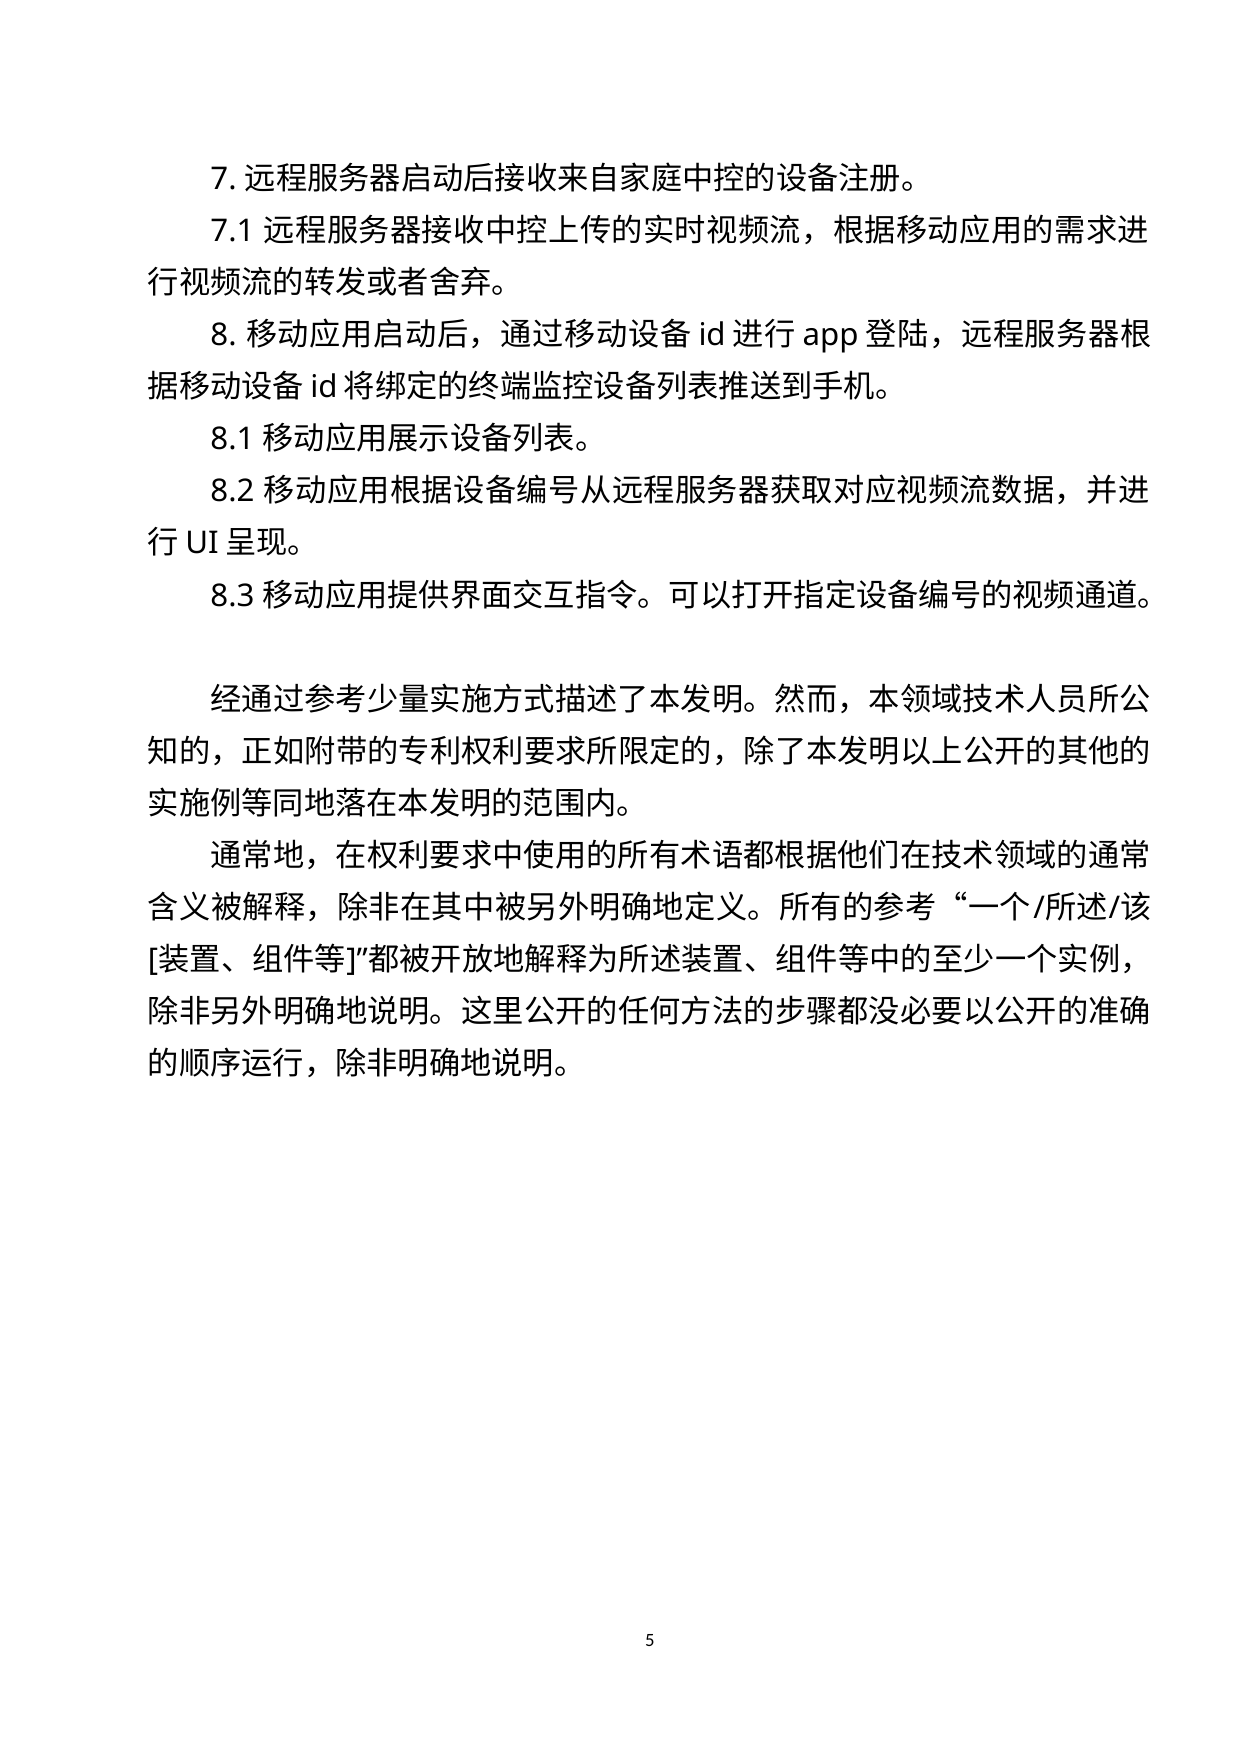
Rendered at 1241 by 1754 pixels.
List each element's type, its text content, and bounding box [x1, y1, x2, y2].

text 通常地，在权利要求中使用的所有术语都根据他们在技术领域的通常含义被解释，除非在其中被另外明确地定义。所有的参考“一个/所述/该[装置、组件等]”都被开放地解释为所述装置、组件等中的至少一个实例，除非另外明确地说明。这里公开的任何方法的步骤都没必要以公开的准确的顺序运行，除非明确地说明。 [148, 825, 1152, 1085]
text 经通过参考少量实施方式描述了本发明。然而，本领域技术人员所公知的，正如附带的专利权利要求所限定的，除了本发明以上公开的其他的实施例等同地落在本发明的范围内。 [148, 668, 1152, 825]
text 8. 移动应用启动后，通过移动设备id进行app登陆，远程服务器根据移动设备id将绑定的终端监控设备列表推送到手机。 [148, 304, 1152, 408]
text 8.3 移动应用提供界面交互指令。可以打开指定设备编号的视频通道。 [148, 564, 1152, 616]
text 7. 远程服务器启动后接收来自家庭中控的设备注册。 [148, 148, 1152, 200]
text 8.2 移动应用根据设备编号从远程服务器获取对应视频流数据，并进行UI呈现。 [148, 460, 1152, 564]
text 7.1 远程服务器接收中控上传的实时视频流，根据移动应用的需求进行视频流的转发或者舍弃。 [148, 200, 1152, 304]
text 8.1 移动应用展示设备列表。 [148, 408, 1152, 460]
